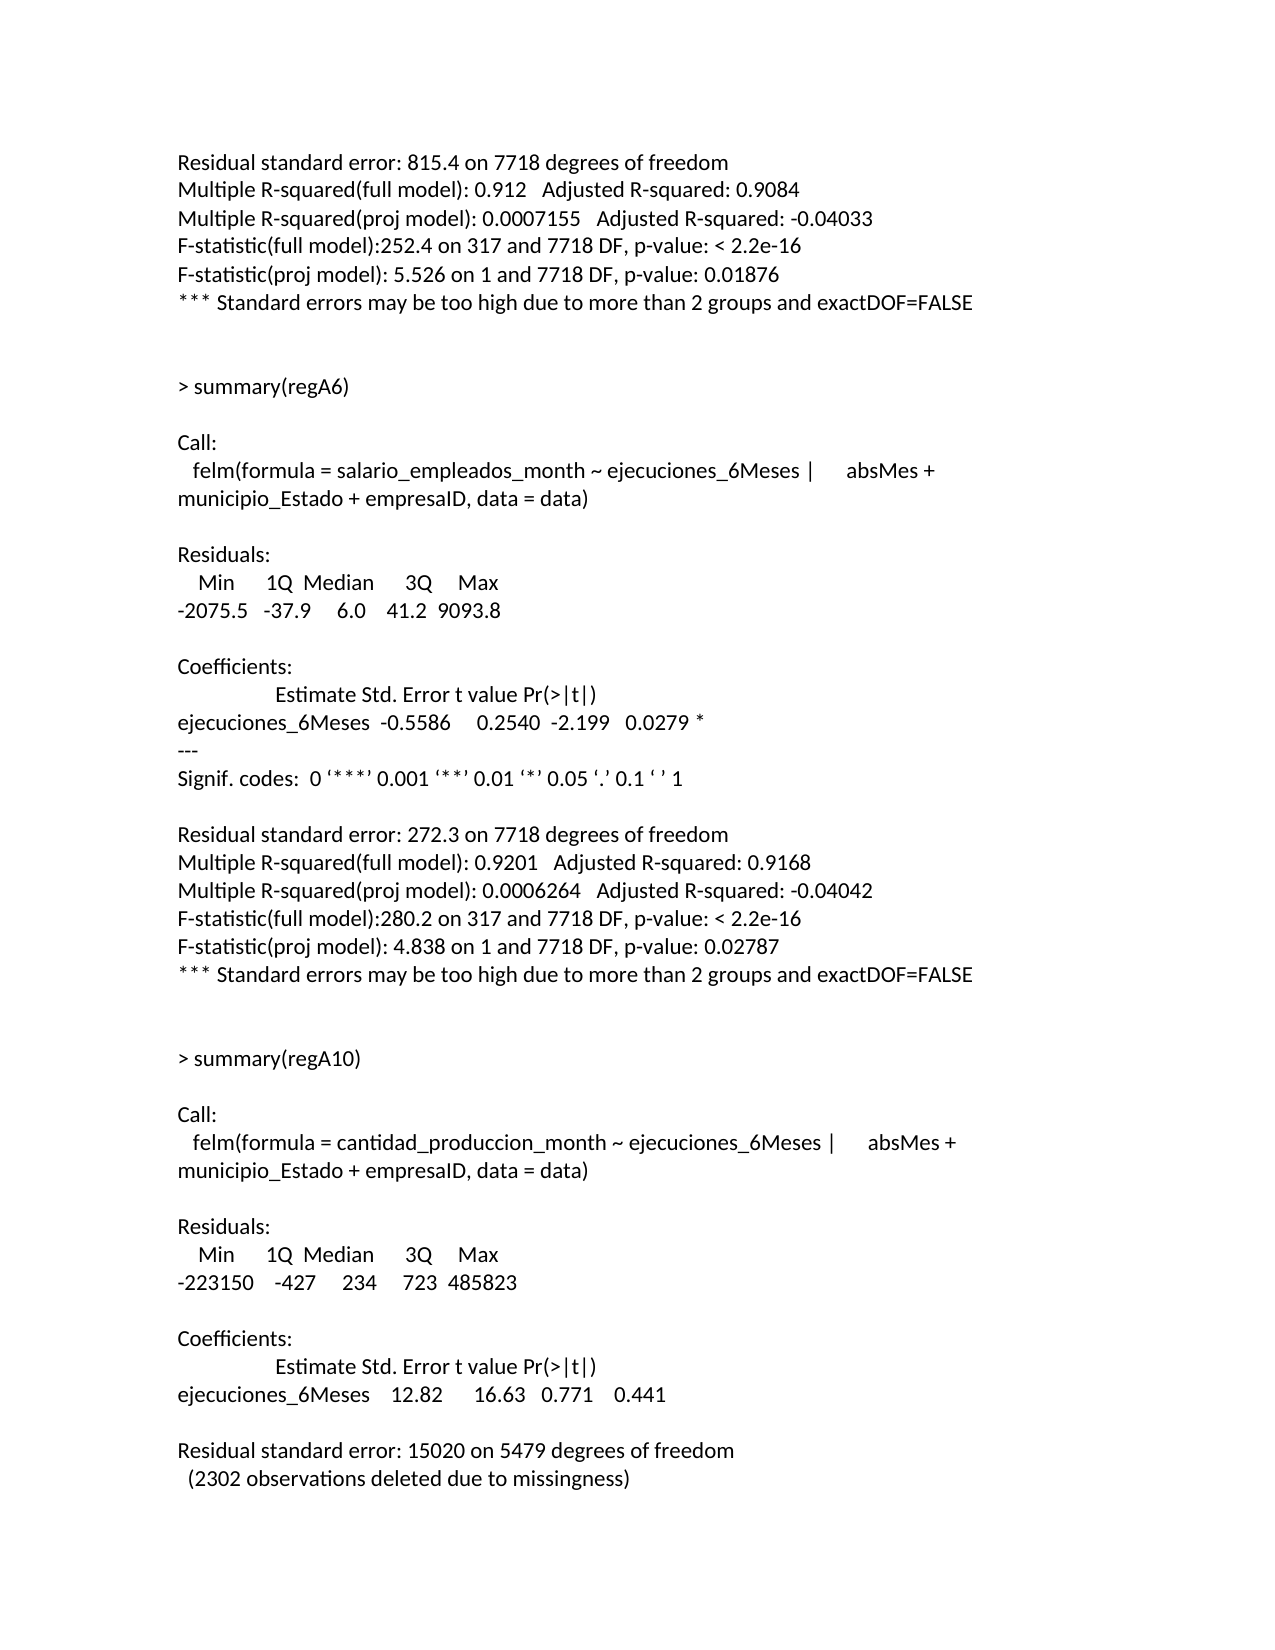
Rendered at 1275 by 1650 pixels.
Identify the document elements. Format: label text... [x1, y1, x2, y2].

text Min 1Q Median 3Q Max [177, 568, 1098, 596]
text > summary(regA6) [177, 372, 1098, 400]
text ejecuciones_6Meses -0.5586 0.2540 -2.199 0.0279 * [177, 708, 1098, 736]
text *** Standard errors may be too high due to more than 2 groups and exactDOF=FALSE [177, 288, 1098, 316]
text Estimate Std. Error t value Pr(>|t|) [177, 1352, 1098, 1381]
text felm(formula = cantidad_produccion_month ~ ejecuciones_6Meses | absMes + municipio_Estado + empresaID, data = data) [177, 1128, 1098, 1184]
text -223150 -427 234 723 485823 [177, 1268, 1098, 1296]
text --- [177, 736, 1098, 764]
text Call: [177, 1100, 1098, 1128]
text Multiple R-squared(proj model): 0.0006264 Adjusted R-squared: -0.04042 [177, 876, 1098, 904]
text Residual standard error: 15020 on 5479 degrees of freedom [177, 1437, 1098, 1464]
text ejecuciones_6Meses 12.82 16.63 0.771 0.441 [177, 1381, 1098, 1408]
text Coefficients: [177, 1324, 1098, 1352]
text Residual standard error: 815.4 on 7718 degrees of freedom [177, 148, 1098, 176]
text Signif. codes: 0 ‘***’ 0.001 ‘**’ 0.01 ‘*’ 0.05 ‘.’ 0.1 ‘ ’ 1 [177, 764, 1098, 792]
text Coefficients: [177, 652, 1098, 680]
text Call: [177, 428, 1098, 456]
text F-statistic(full model):252.4 on 317 and 7718 DF, p-value: < 2.2e-16 [177, 232, 1098, 260]
text (2302 observations deleted due to missingness) [177, 1464, 1098, 1493]
text > summary(regA10) [177, 1044, 1098, 1072]
text -2075.5 -37.9 6.0 41.2 9093.8 [177, 596, 1098, 624]
text F-statistic(full model):280.2 on 317 and 7718 DF, p-value: < 2.2e-16 [177, 904, 1098, 932]
text Residuals: [177, 540, 1098, 568]
text Multiple R-squared(full model): 0.912 Adjusted R-squared: 0.9084 [177, 176, 1098, 204]
text *** Standard errors may be too high due to more than 2 groups and exactDOF=FALSE [177, 960, 1098, 988]
text Estimate Std. Error t value Pr(>|t|) [177, 680, 1098, 708]
text Residual standard error: 272.3 on 7718 degrees of freedom [177, 820, 1098, 848]
text Multiple R-squared(full model): 0.9201 Adjusted R-squared: 0.9168 [177, 848, 1098, 876]
text felm(formula = salario_empleados_month ~ ejecuciones_6Meses | absMes + municipio_Estado + empresaID, data = data) [177, 456, 1098, 512]
text Residuals: [177, 1212, 1098, 1240]
text F-statistic(proj model): 5.526 on 1 and 7718 DF, p-value: 0.01876 [177, 260, 1098, 288]
text Multiple R-squared(proj model): 0.0007155 Adjusted R-squared: -0.04033 [177, 204, 1098, 232]
text Min 1Q Median 3Q Max [177, 1240, 1098, 1268]
text F-statistic(proj model): 4.838 on 1 and 7718 DF, p-value: 0.02787 [177, 932, 1098, 960]
